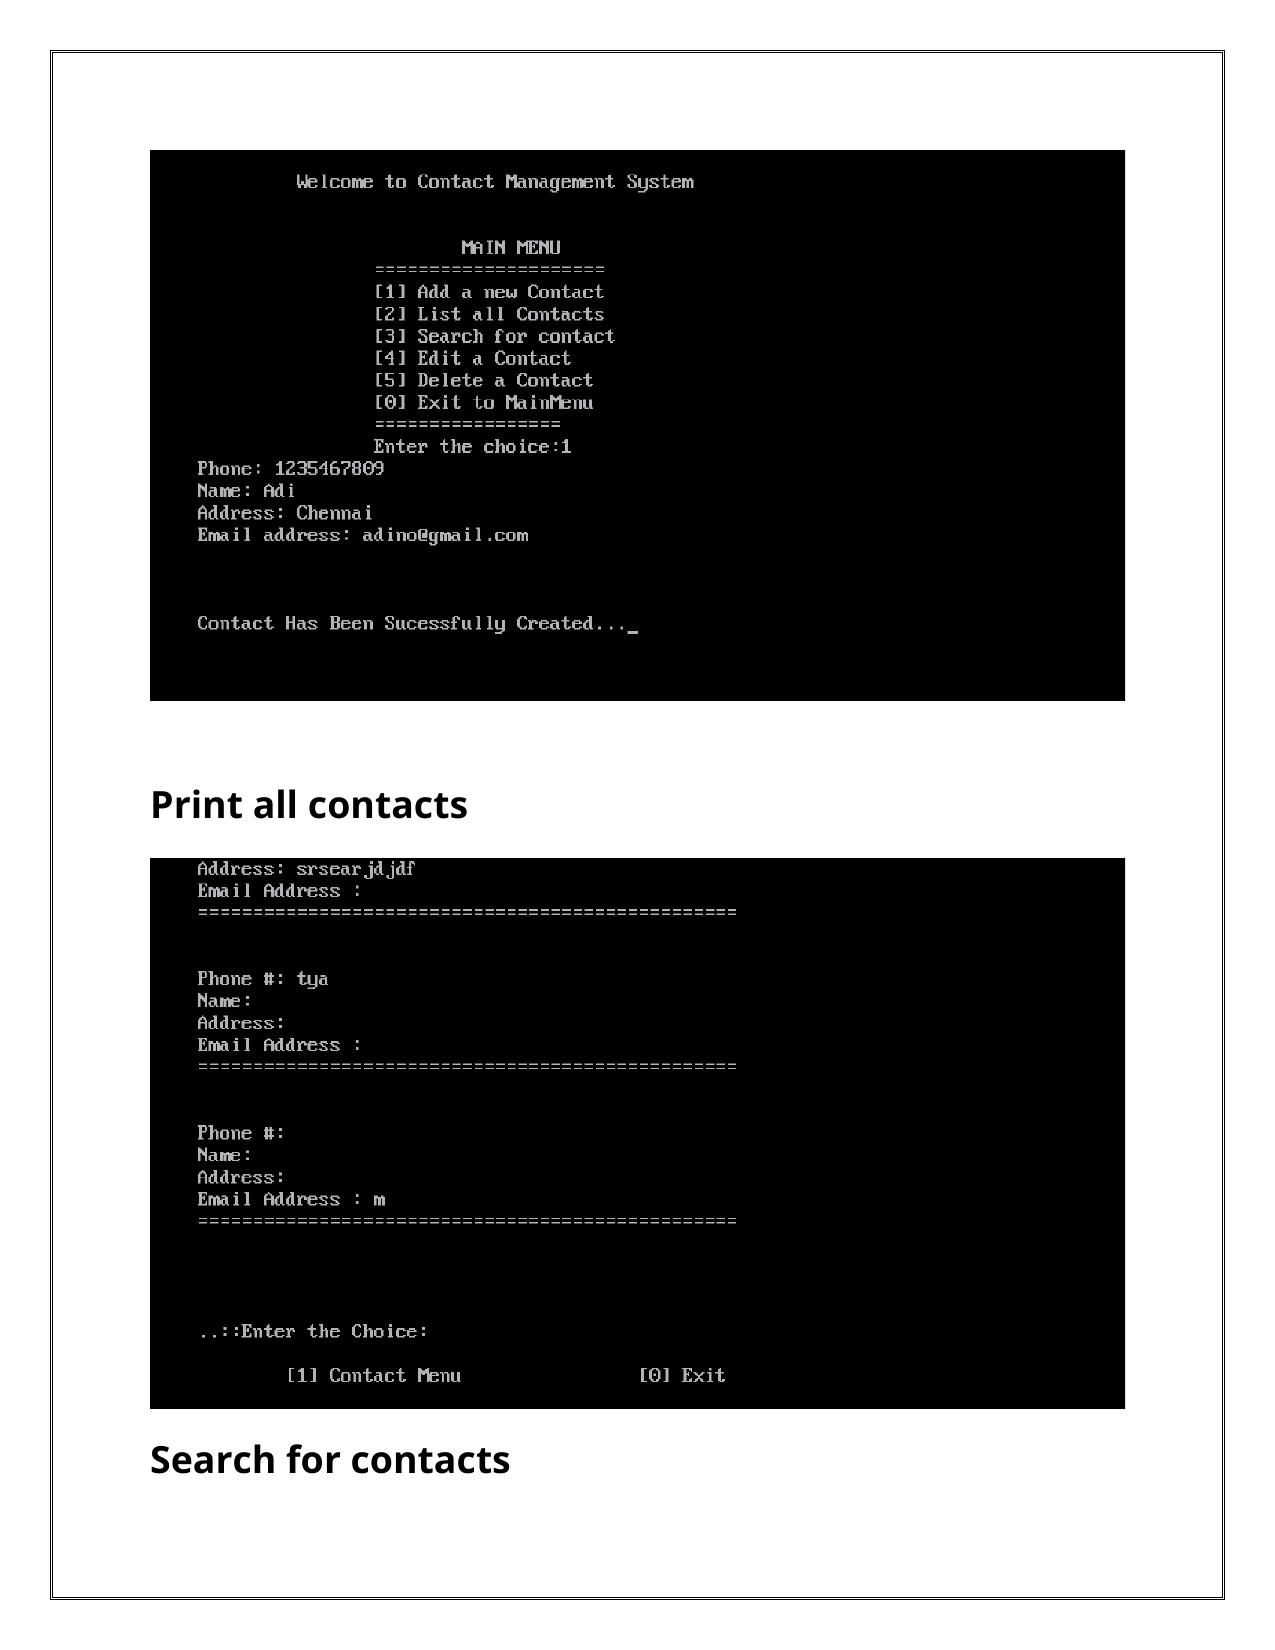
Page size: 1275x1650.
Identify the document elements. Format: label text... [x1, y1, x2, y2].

text Print all contacts [150, 779, 1125, 830]
picture [150, 150, 1125, 701]
text Search for contacts [150, 1434, 1125, 1485]
picture [150, 858, 1125, 1409]
